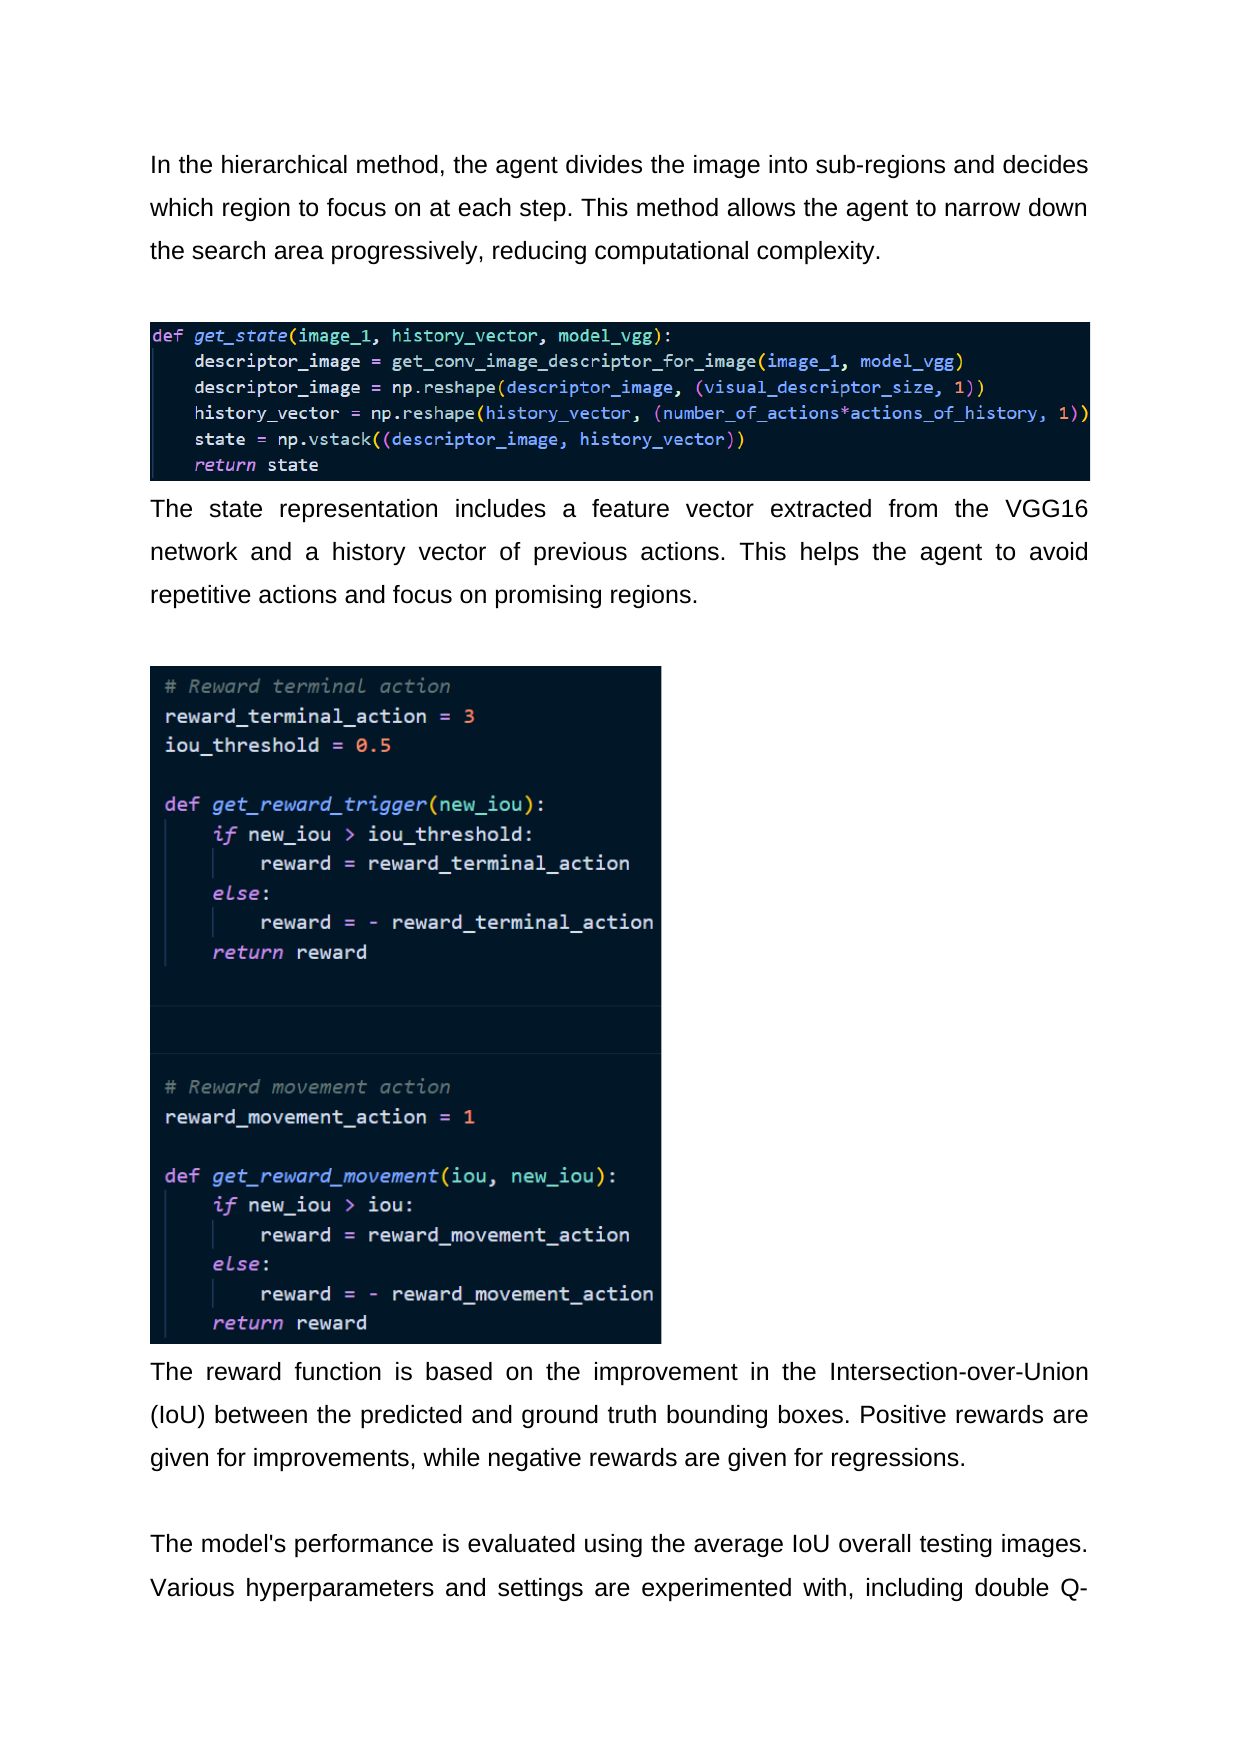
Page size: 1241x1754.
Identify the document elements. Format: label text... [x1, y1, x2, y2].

text The state representation includes a feature vector extracted from the VGG16 network and a history vector of previous actions. This helps the agent to avoid repetitive actions and focus on promising regions. [150, 494, 1090, 609]
text The reward function is based on the improvement in the Intersection-over-Union (IoU) between the predicted and ground truth bounding boxes. Positive rewards are given for improvements, while negative rewards are given for regressions. [150, 1357, 1090, 1472]
text In the hierarchical method, the agent divides the image into sub-regions and decides which region to focus on at each step. This method allows the agent to narrow down the search area progressively, reducing computational complexity. [150, 150, 1090, 265]
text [150, 1529, 1090, 1601]
picture [150, 322, 1091, 481]
picture [150, 666, 662, 1344]
